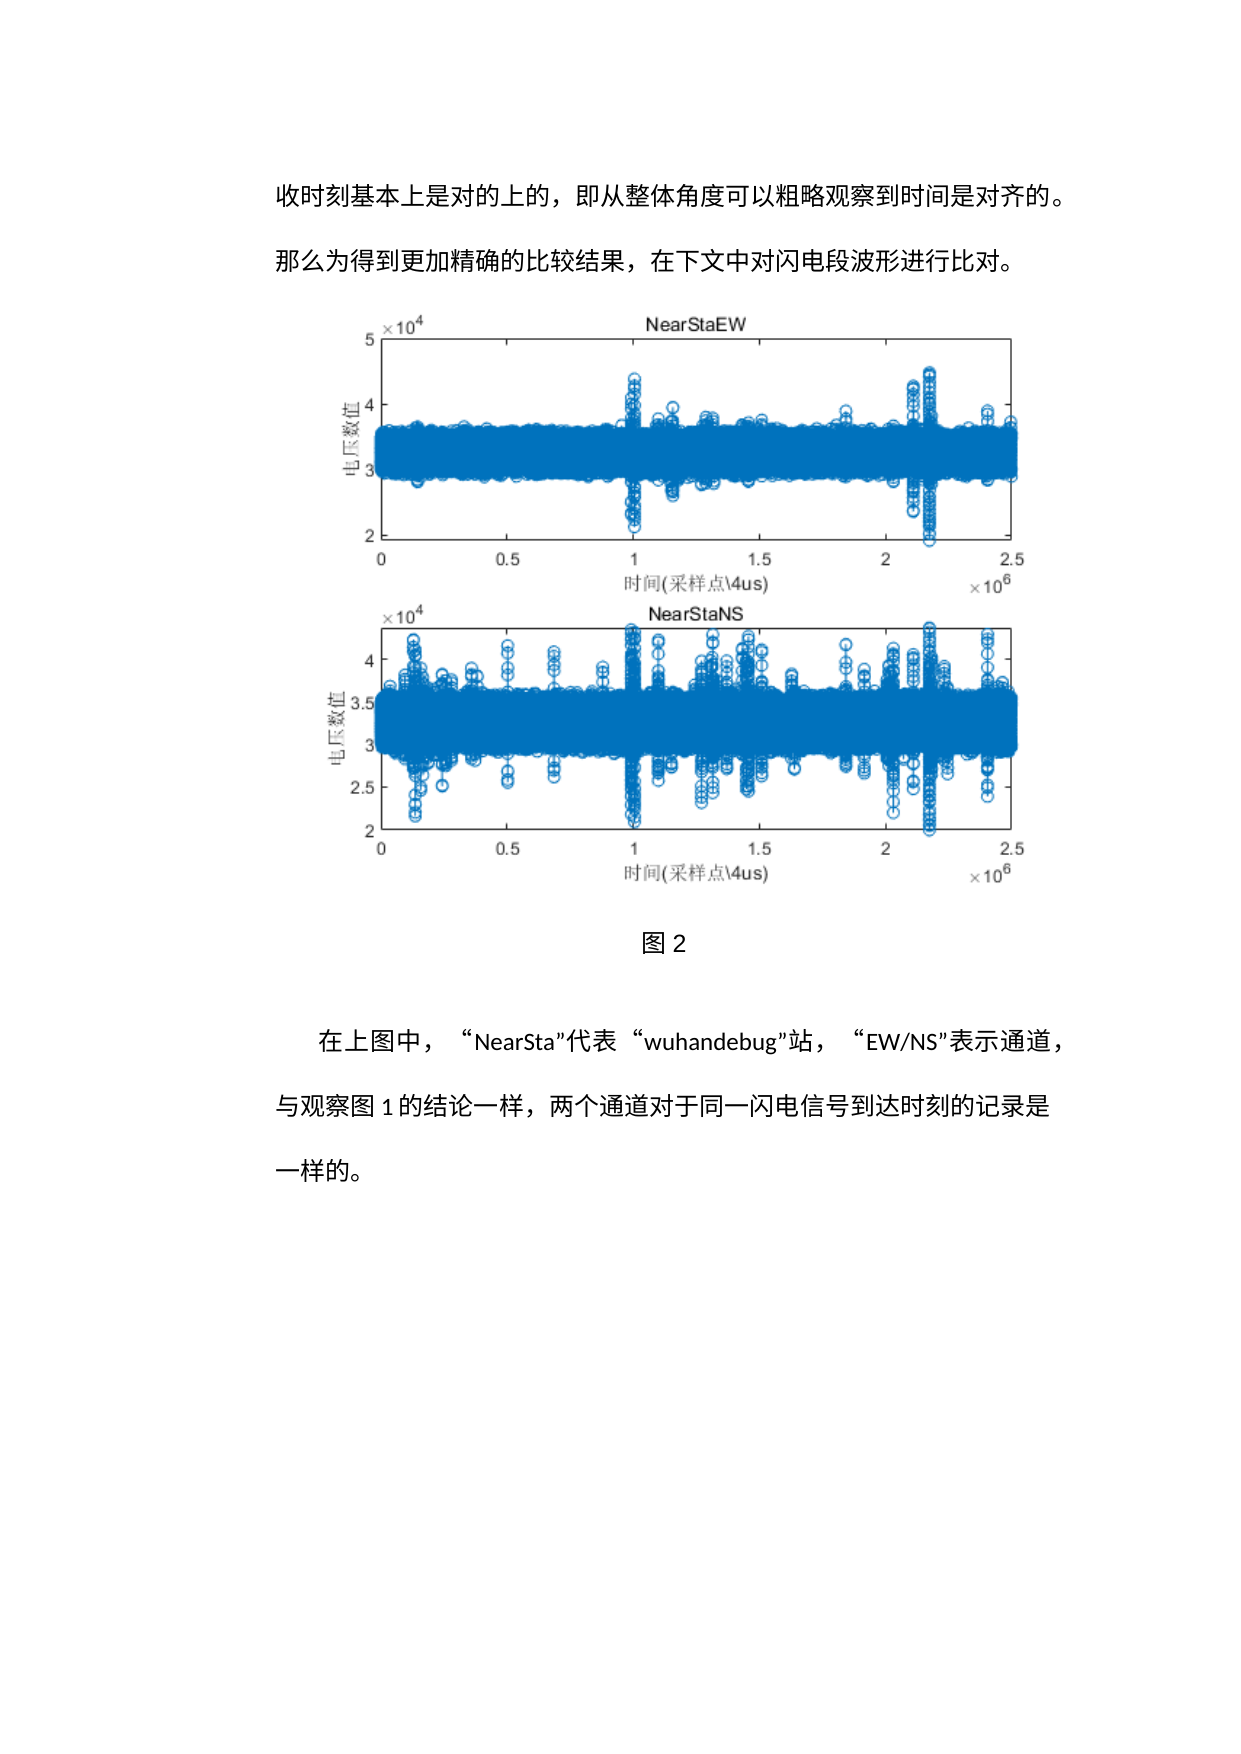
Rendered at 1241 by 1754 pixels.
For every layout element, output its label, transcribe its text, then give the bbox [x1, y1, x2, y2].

text 在上图中，“NearSta”代表“wuhandebug”站，“EW/NS”表示通道，与观察图1的结论一样，两个通道对于同一闪电信号到达时刻的记录是一样的。 [275, 1007, 1053, 1202]
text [275, 162, 1053, 292]
text 图 2 [275, 909, 1053, 974]
